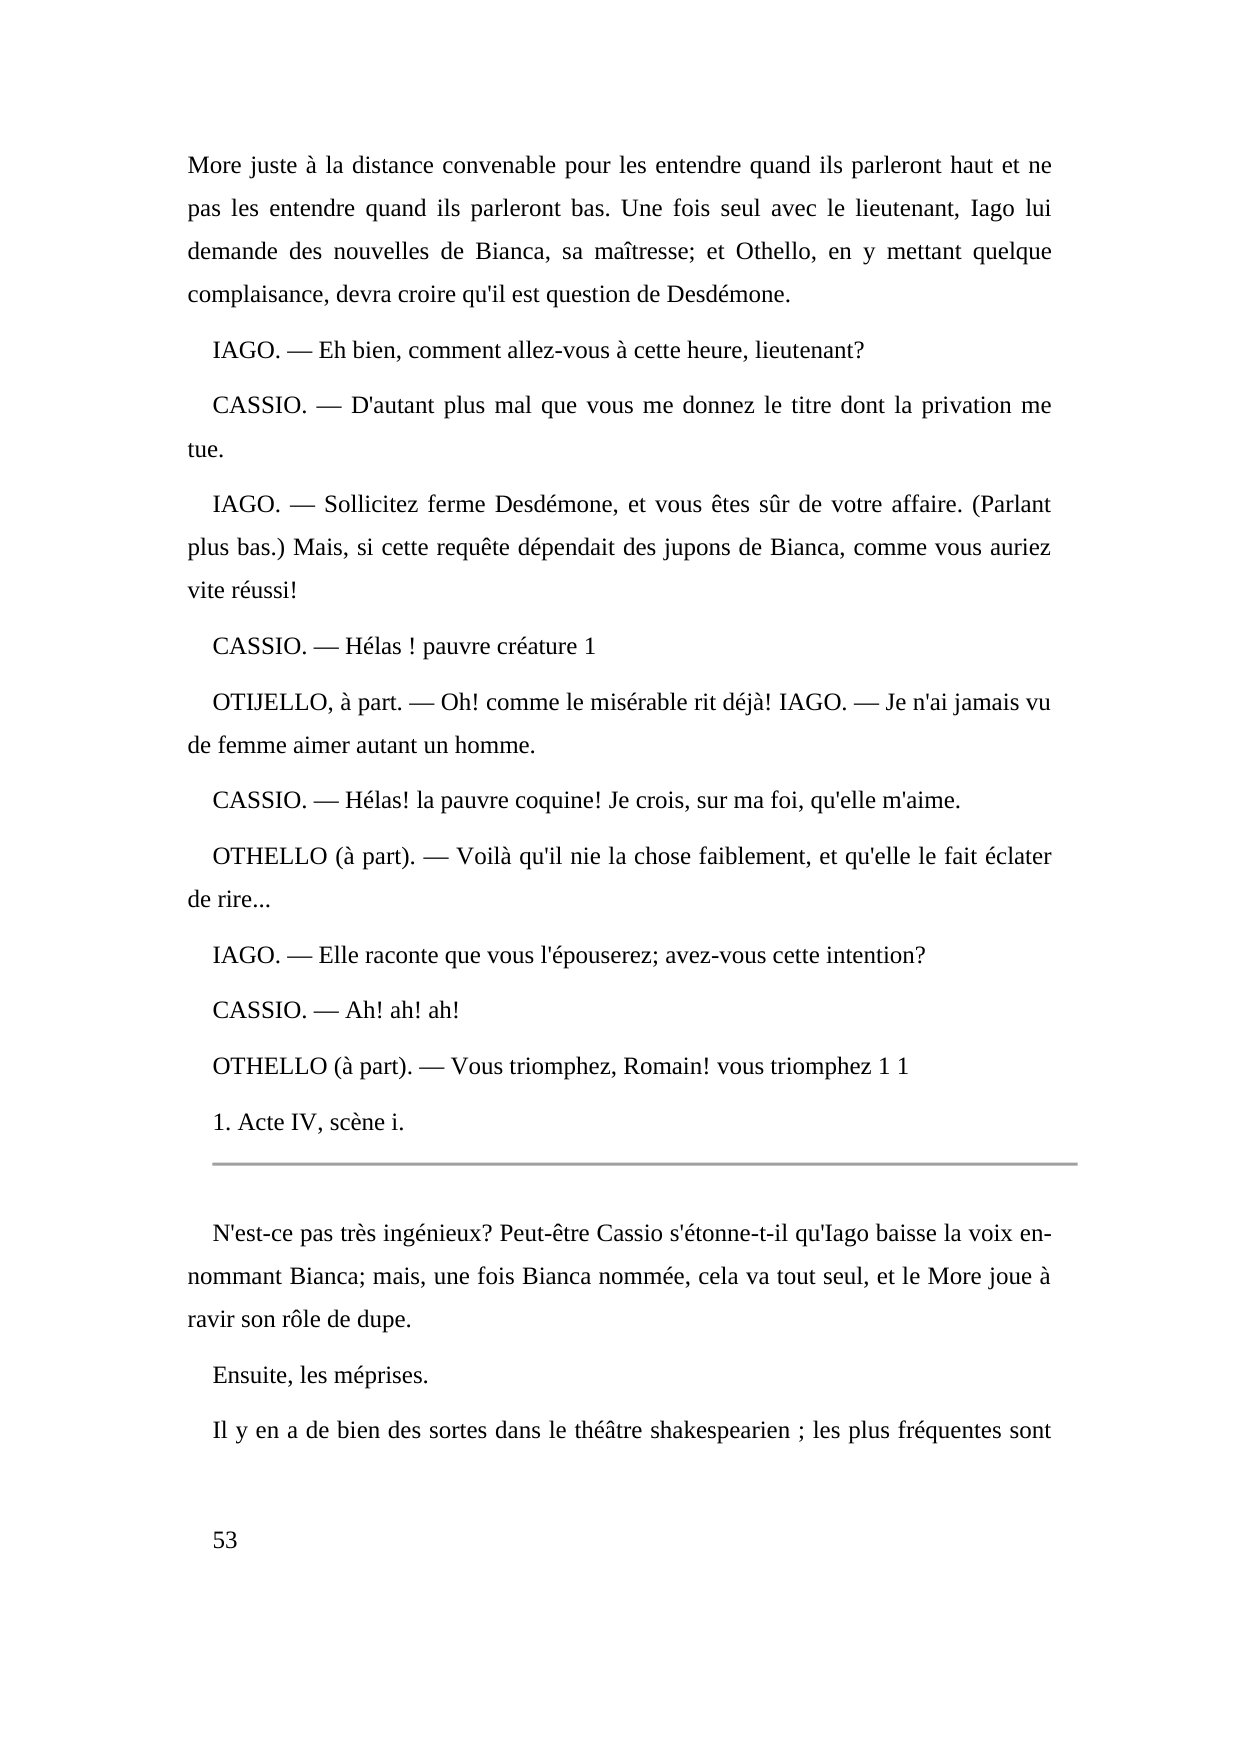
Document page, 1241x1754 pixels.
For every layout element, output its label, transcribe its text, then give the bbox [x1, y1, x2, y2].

text IAGO. — Sollicitez ferme Desdémone, et vous êtes sûr de votre affaire. (Parlant plus bas.) Mais, si cette requête dépendait des jupons de Bianca, comme vous auriez vite réussi! [187, 489, 1053, 604]
text 1. Acte IV, scène i. [187, 1107, 1053, 1136]
text OTHELLO (à part). — Voilà qu'il nie la chose faiblement, et qu'elle le fait éclater de rire... [187, 841, 1053, 913]
text CASSIO. — Ah! ah! ah! [187, 996, 1053, 1024]
text OTIJELLO, à part. — Oh! comme le misérable rit déjà! IAGO. — Je n'ai jamais vu de femme aimer autant un homme. [187, 687, 1053, 759]
text IAGO. — Eh bien, comment allez-vous à cette heure, lieutenant? [187, 335, 1053, 364]
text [187, 1416, 1053, 1444]
text Ensuite, les méprises. [187, 1360, 1053, 1389]
text N'est-ce pas très ingénieux? Peut-être Cassio s'étonne-t-il qu'Iago baisse la voix en- nommant Bianca; mais, une fois Bianca nommée, cela va tout seul, et le More joue à ravir son rôle de dupe. [187, 1218, 1053, 1333]
text IAGO. — Elle raconte que vous l'épouserez; avez-vous cette intention? [187, 940, 1053, 969]
text CASSIO. — Hélas ! pauvre créature 1 [187, 631, 1053, 660]
text CASSIO. — D'autant plus mal que vous me donnez le titre dont la privation me tue. [187, 391, 1053, 462]
text OTHELLO (à part). — Vous triomphez, Romain! vous triomphez 1 1 [187, 1051, 1053, 1080]
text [187, 150, 1053, 308]
text CASSIO. — Hélas! la pauvre coquine! Je crois, sur ma foi, qu'elle m'aime. [187, 786, 1053, 814]
